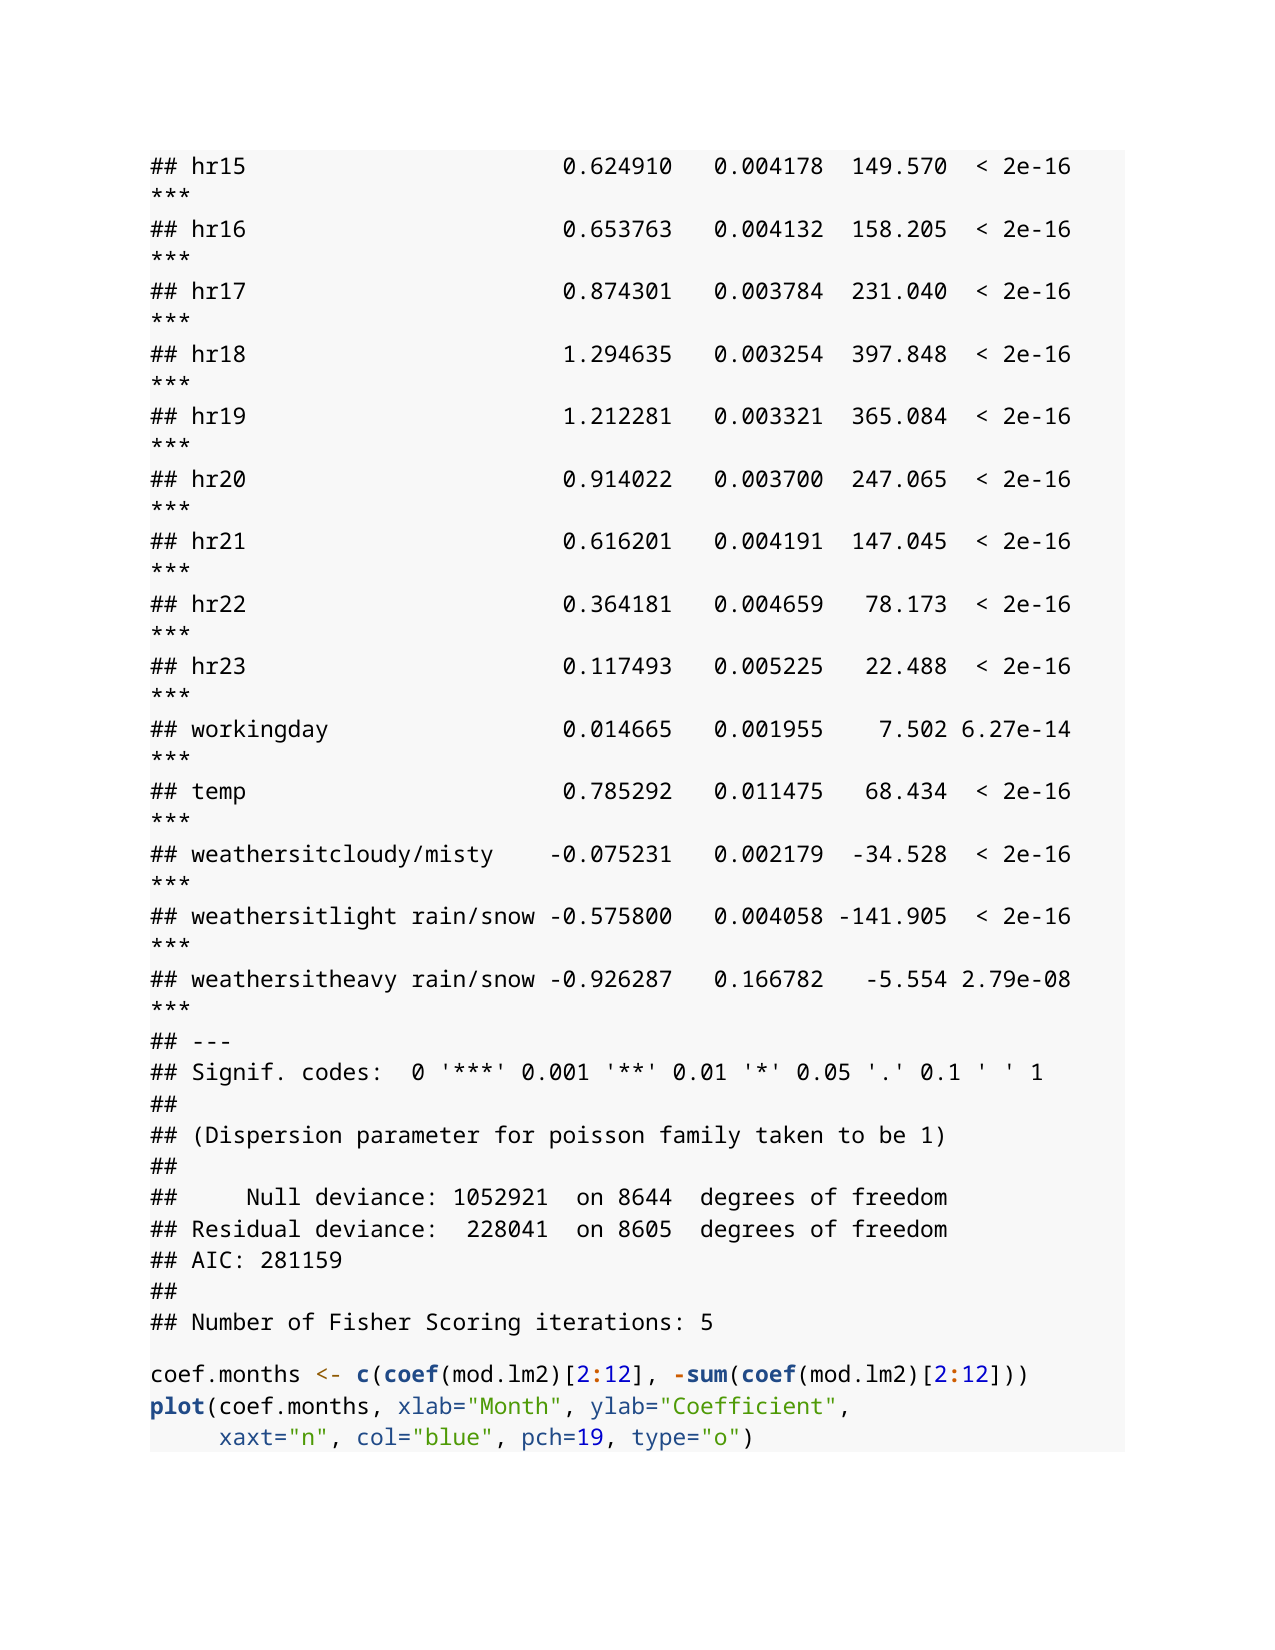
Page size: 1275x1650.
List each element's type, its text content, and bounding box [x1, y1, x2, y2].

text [150, 150, 1125, 1337]
